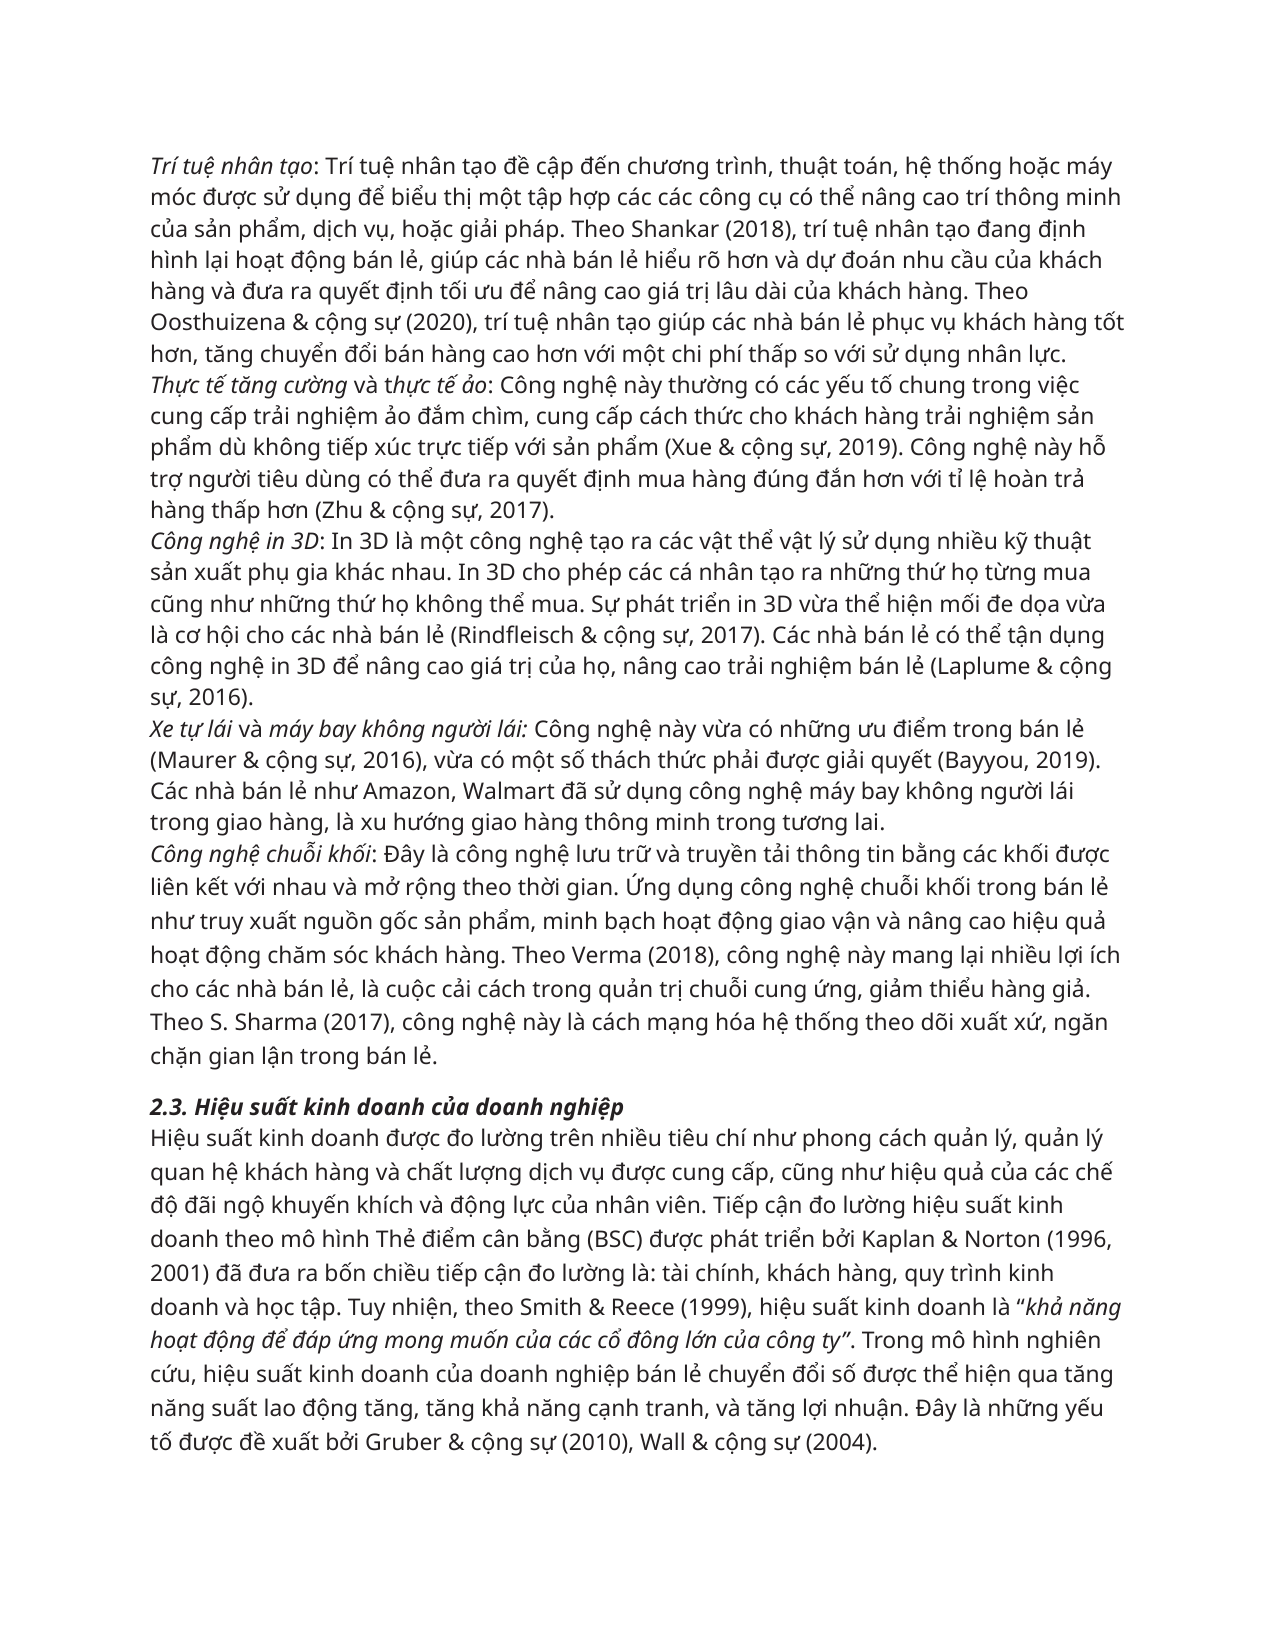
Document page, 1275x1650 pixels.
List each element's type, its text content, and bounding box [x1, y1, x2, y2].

text Hiệu suất kinh doanh được đo lường trên nhiều tiêu chí như phong cách quản lý, quản lý quan hệ khách hàng và chất lượng dịch vụ được cung cấp, cũng như hiệu quả của các chế độ đãi ngộ khuyến khích và động lực của nhân viên. Tiếp cận đo lường hiệu suất kinh doanh theo mô hình Thẻ điểm cân bằng (BSC) được phát triển bởi Kaplan & Norton (1996, 2001) đã đưa ra bốn chiều tiếp cận đo lường là: tài chính, khách hàng, quy trình kinh doanh và học tập. Tuy nhiện, theo Smith & Reece (1999), hiệu suất kinh doanh là “khả năng hoạt động để đáp ứng mong muốn của các cổ đông lớn của công ty”. Trong mô hình nghiên cứu, hiệu suất kinh doanh của doanh nghiệp bán lẻ chuyển đổi số được thể hiện qua tăng năng suất lao động tăng, tăng khả năng cạnh tranh, và tăng lợi nhuận. Đây là những yếu tố được đề xuất bởi Gruber & cộng sự (2010), Wall & cộng sự (2004). [150, 1122, 1125, 1457]
text Công nghệ in 3D: In 3D là một công nghệ tạo ra các vật thể vật lý sử dụng nhiều kỹ thuật sản xuất phụ gia khác nhau. In 3D cho phép các cá nhân tạo ra những thứ họ từng mua cũng như những thứ họ không thể mua. Sự phát triển in 3D vừa thể hiện mối đe dọa vừa là cơ hội cho các nhà bán lẻ (Rindfleisch & cộng sự, 2017). Các nhà bán lẻ có thể tận dụng công nghệ in 3D để nâng cao giá trị của họ, nâng cao trải nghiệm bán lẻ (Laplume & cộng sự, 2016). [150, 525, 1125, 712]
text Thực tế tăng cường và thực tế ảo: Công nghệ này thường có các yếu tố chung trong việc cung cấp trải nghiệm ảo đắm chìm, cung cấp cách thức cho khách hàng trải nghiệm sản phẩm dù không tiếp xúc trực tiếp với sản phẩm (Xue & cộng sự, 2019). Công nghệ này hỗ trợ người tiêu dùng có thể đưa ra quyết định mua hàng đúng đắn hơn với tỉ lệ hoàn trả hàng thấp hơn (Zhu & cộng sự, 2017). [150, 369, 1125, 525]
text Công nghệ chuỗi khối: Đây là công nghệ lưu trữ và truyền tải thông tin bằng các khối được liên kết với nhau và mở rộng theo thời gian. Ứng dụng công nghệ chuỗi khối trong bán lẻ như truy xuất nguồn gốc sản phẩm, minh bạch hoạt động giao vận và nâng cao hiệu quả hoạt động chăm sóc khách hàng. Theo Verma (2018), công nghệ này mang lại nhiều lợi ích cho các nhà bán lẻ, là cuộc cải cách trong quản trị chuỗi cung ứng, giảm thiểu hàng giả. Theo S. Sharma (2017), công nghệ này là cách mạng hóa hệ thống theo dõi xuất xứ, ngăn chặn gian lận trong bán lẻ. [150, 837, 1125, 1071]
text Trí tuệ nhân tạo: Trí tuệ nhân tạo đề cập đến chương trình, thuật toán, hệ thống hoặc máy móc được sử dụng để biểu thị một tập hợp các các công cụ có thể nâng cao trí thông minh của sản phẩm, dịch vụ, hoặc giải pháp. Theo Shankar (2018), trí tuệ nhân tạo đang định hình lại hoạt động bán lẻ, giúp các nhà bán lẻ hiểu rõ hơn và dự đoán nhu cầu của khách hàng và đưa ra quyết định tối ưu để nâng cao giá trị lâu dài của khách hàng. Theo Oosthuizena & cộng sự (2020), trí tuệ nhân tạo giúp các nhà bán lẻ phục vụ khách hàng tốt hơn, tăng chuyển đổi bán hàng cao hơn với một chi phí thấp so với sử dụng nhân lực. [150, 150, 1125, 369]
text Xe tự lái và máy bay không người lái: Công nghệ này vừa có những ưu điểm trong bán lẻ (Maurer & cộng sự, 2016), vừa có một số thách thức phải được giải quyết (Bayyou, 2019). Các nhà bán lẻ như Amazon, Walmart đã sử dụng công nghệ máy bay không người lái trong giao hàng, là xu hướng giao hàng thông minh trong tương lai. [150, 712, 1125, 837]
text 2.3. Hiệu suất kinh doanh của doanh nghiệp [150, 1090, 1125, 1122]
